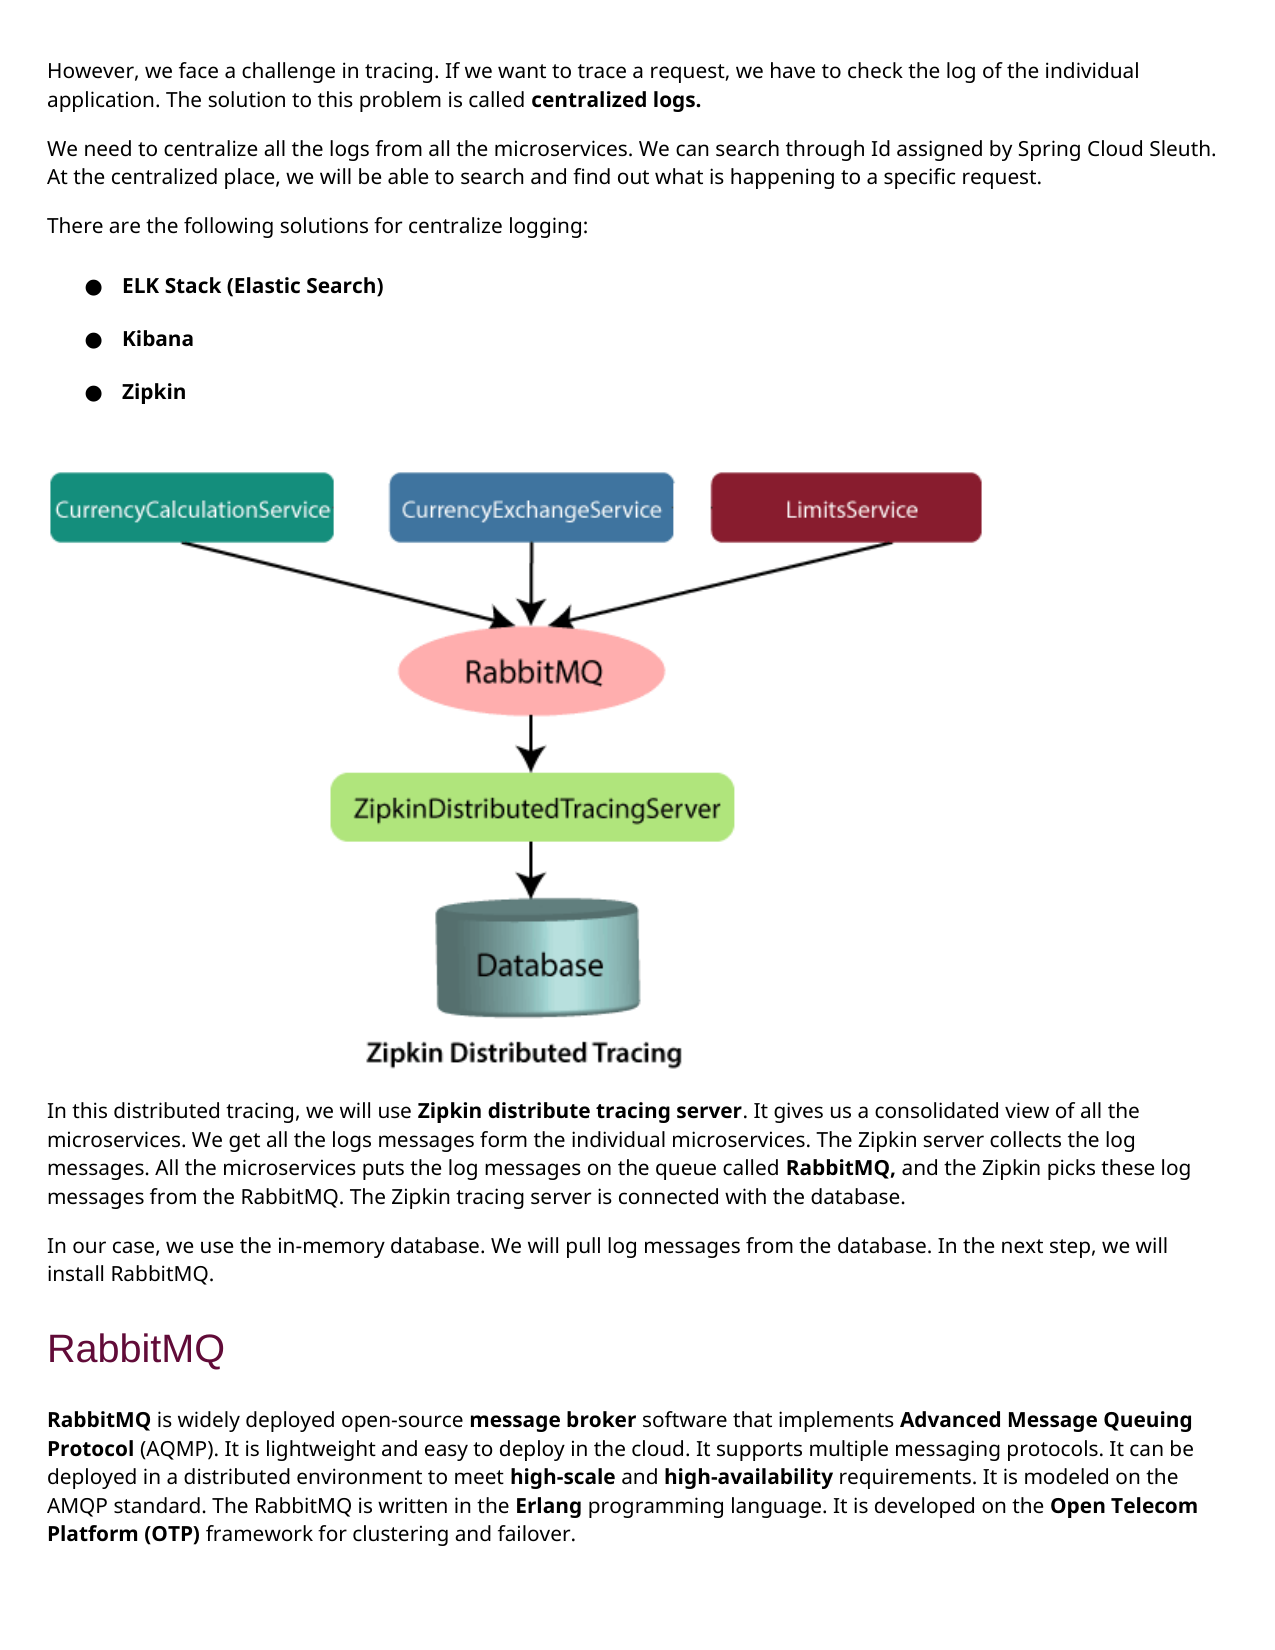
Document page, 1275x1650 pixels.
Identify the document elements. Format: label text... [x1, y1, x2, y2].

list ELK Stack (Elastic Search) [84, 267, 1223, 304]
subtitle RabbitMQ [47, 1325, 1219, 1371]
list Zipkin [84, 373, 1223, 410]
text We need to centralize all the logs from all the microservices. We can search through Id assigned by Spring Cloud Sleuth. At the centralized place, we will be able to search and find out what is happening to a specific request. [47, 134, 1219, 191]
text There are the following solutions for centralize logging: [47, 212, 1219, 240]
text In this distributed tracing, we will use Zipkin distribute tracing server. It gives us a consolidated view of all the microservices. We get all the logs messages form the individual microservices. The Zipkin server collects the log messages. All the microservices puts the log messages on the queue called RabbitMQ, and the Zipkin picks these log messages from the RabbitMQ. The Zipkin tracing server is connected with the database. [47, 1096, 1219, 1210]
picture [46, 446, 985, 1072]
text However, we face a challenge in tracing. If we want to trace a request, we have to check the log of the individual application. The solution to this problem is called centralized logs. [47, 56, 1219, 113]
text In our case, we use the in-memory database. We will pull log messages from the database. In the next step, we will install RabbitMQ. [47, 1231, 1219, 1288]
list Kibana [84, 320, 1223, 357]
text RabbitMQ is widely deployed open-source message broker software that implements Advanced Message Queuing Protocol (AQMP). It is lightweight and easy to deploy in the cloud. It supports multiple messaging protocols. It can be deployed in a distributed environment to meet high-scale and high-availability requirements. It is modeled on the AMQP standard. The RabbitMQ is written in the Erlang programming language. It is developed on the Open Telecom Platform (OTP) framework for clustering and failover. [47, 1406, 1219, 1548]
